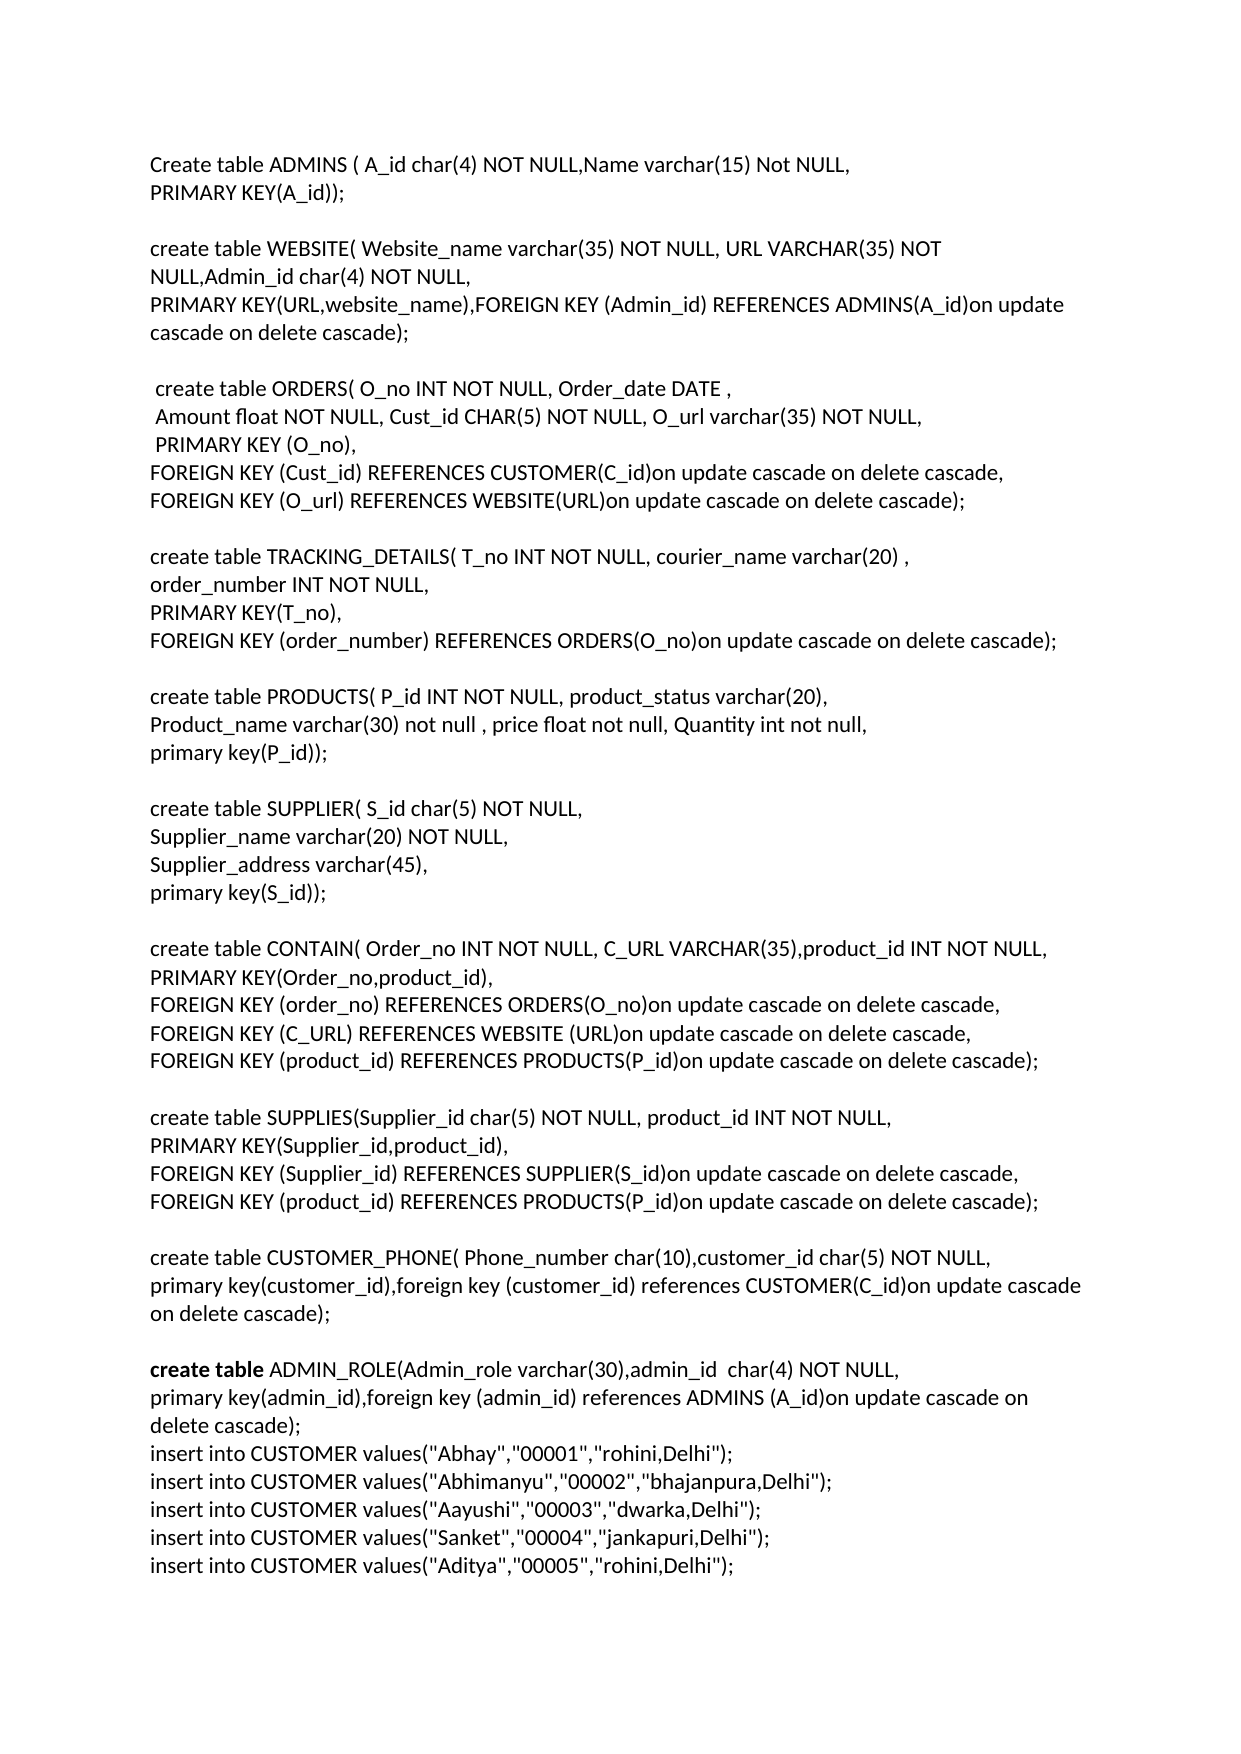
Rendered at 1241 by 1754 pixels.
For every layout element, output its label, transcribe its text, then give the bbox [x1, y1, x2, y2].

text FOREIGN KEY (O_url) REFERENCES WEBSITE(URL)on update cascade on delete cascade); [150, 486, 1090, 514]
text FOREIGN KEY (order_number) REFERENCES ORDERS(O_no)on update cascade on delete cascade); [150, 626, 1090, 654]
text Product_name varchar(30) not null , price float not null, Quantity int not null, [150, 710, 1090, 738]
text FOREIGN KEY (C_URL) REFERENCES WEBSITE (URL)on update cascade on delete cascade, [150, 1019, 1090, 1047]
text Supplier_name varchar(20) NOT NULL, [150, 822, 1090, 851]
text insert into CUSTOMER values("Abhimanyu","00002","bhajanpura,Delhi"); [150, 1467, 1090, 1495]
text FOREIGN KEY (Supplier_id) REFERENCES SUPPLIER(S_id)on update cascade on delete cascade, [150, 1159, 1090, 1187]
text insert into CUSTOMER values("Abhay","00001","rohini,Delhi"); [150, 1439, 1090, 1467]
text primary key(customer_id),foreign key (customer_id) references CUSTOMER(C_id)on update cascade on delete cascade); [150, 1271, 1090, 1327]
text FOREIGN KEY (Cust_id) REFERENCES CUSTOMER(C_id)on update cascade on delete cascade, [150, 458, 1090, 486]
text insert into CUSTOMER values("Aayushi","00003","dwarka,Delhi"); [150, 1495, 1090, 1523]
text PRIMARY KEY(T_no), [150, 598, 1090, 626]
text order_number INT NOT NULL, [150, 570, 1090, 598]
text FOREIGN KEY (order_no) REFERENCES ORDERS(O_no)on update cascade on delete cascade, [150, 991, 1090, 1019]
text PRIMARY KEY (O_no), [150, 430, 1090, 458]
text create table TRACKING_DETAILS( T_no INT NOT NULL, courier_name varchar(20) , [150, 542, 1090, 570]
text FOREIGN KEY (product_id) REFERENCES PRODUCTS(P_id)on update cascade on delete cascade); [150, 1047, 1090, 1075]
text create table CUSTOMER_PHONE( Phone_number char(10),customer_id char(5) NOT NULL, [150, 1243, 1090, 1271]
text insert into CUSTOMER values("Aditya","00005","rohini,Delhi"); [150, 1551, 1090, 1579]
text PRIMARY KEY(Order_no,product_id), [150, 963, 1090, 991]
text create table ORDERS( O_no INT NOT NULL, Order_date DATE , [150, 374, 1090, 402]
text create table SUPPLIES(Supplier_id char(5) NOT NULL, product_id INT NOT NULL, [150, 1103, 1090, 1131]
text create table CONTAIN( Order_no INT NOT NULL, C_URL VARCHAR(35),product_id INT NOT NULL, [150, 934, 1090, 963]
text primary key(S_id)); [150, 878, 1090, 907]
text PRIMARY KEY(URL,website_name),FOREIGN KEY (Admin_id) REFERENCES ADMINS(A_id)on update cascade on delete cascade); [150, 290, 1090, 346]
text create table PRODUCTS( P_id INT NOT NULL, product_status varchar(20), [150, 682, 1090, 710]
text primary key(admin_id),foreign key (admin_id) references ADMINS (A_id)on update cascade on delete cascade); [150, 1383, 1090, 1439]
text primary key(P_id)); [150, 738, 1090, 766]
text PRIMARY KEY(Supplier_id,product_id), [150, 1131, 1090, 1159]
text create table WEBSITE( Website_name varchar(35) NOT NULL, URL VARCHAR(35) NOT NULL,Admin_id char(4) NOT NULL, [150, 234, 1090, 290]
text Amount float NOT NULL, Cust_id CHAR(5) NOT NULL, O_url varchar(35) NOT NULL, [150, 402, 1090, 430]
text insert into CUSTOMER values("Sanket","00004","jankapuri,Delhi"); [150, 1523, 1090, 1551]
text create table SUPPLIER( S_id char(5) NOT NULL, [150, 794, 1090, 822]
text create table ADMIN_ROLE(Admin_role varchar(30),admin_id char(4) NOT NULL, [150, 1355, 1090, 1383]
text PRIMARY KEY(A_id)); [150, 178, 1090, 206]
text Create table ADMINS ( A_id char(4) NOT NULL,Name varchar(15) Not NULL, [150, 150, 1090, 178]
text Supplier_address varchar(45), [150, 851, 1090, 878]
text FOREIGN KEY (product_id) REFERENCES PRODUCTS(P_id)on update cascade on delete cascade); [150, 1187, 1090, 1215]
